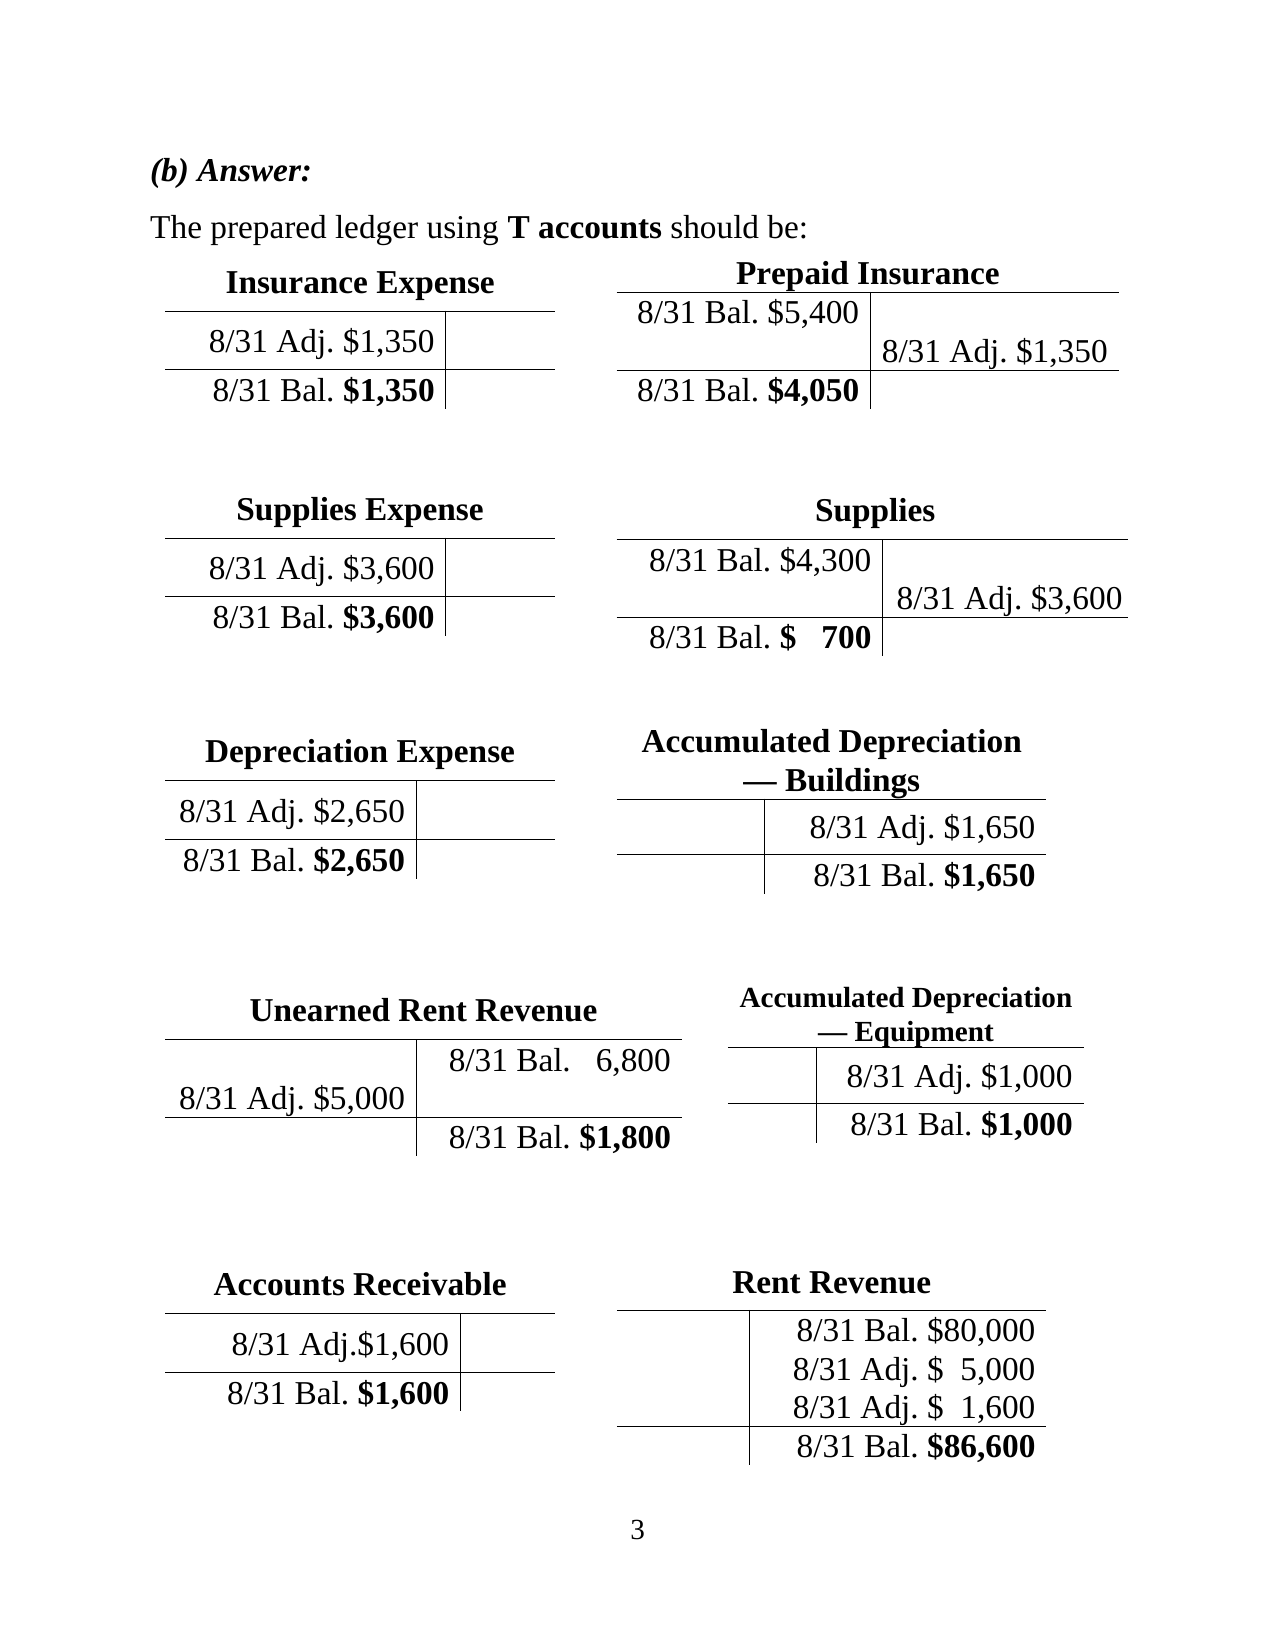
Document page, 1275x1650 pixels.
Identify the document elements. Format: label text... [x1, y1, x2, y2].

text (b) Answer: [150, 150, 1125, 188]
text The prepared ledger using T accounts should be: [150, 207, 1125, 246]
